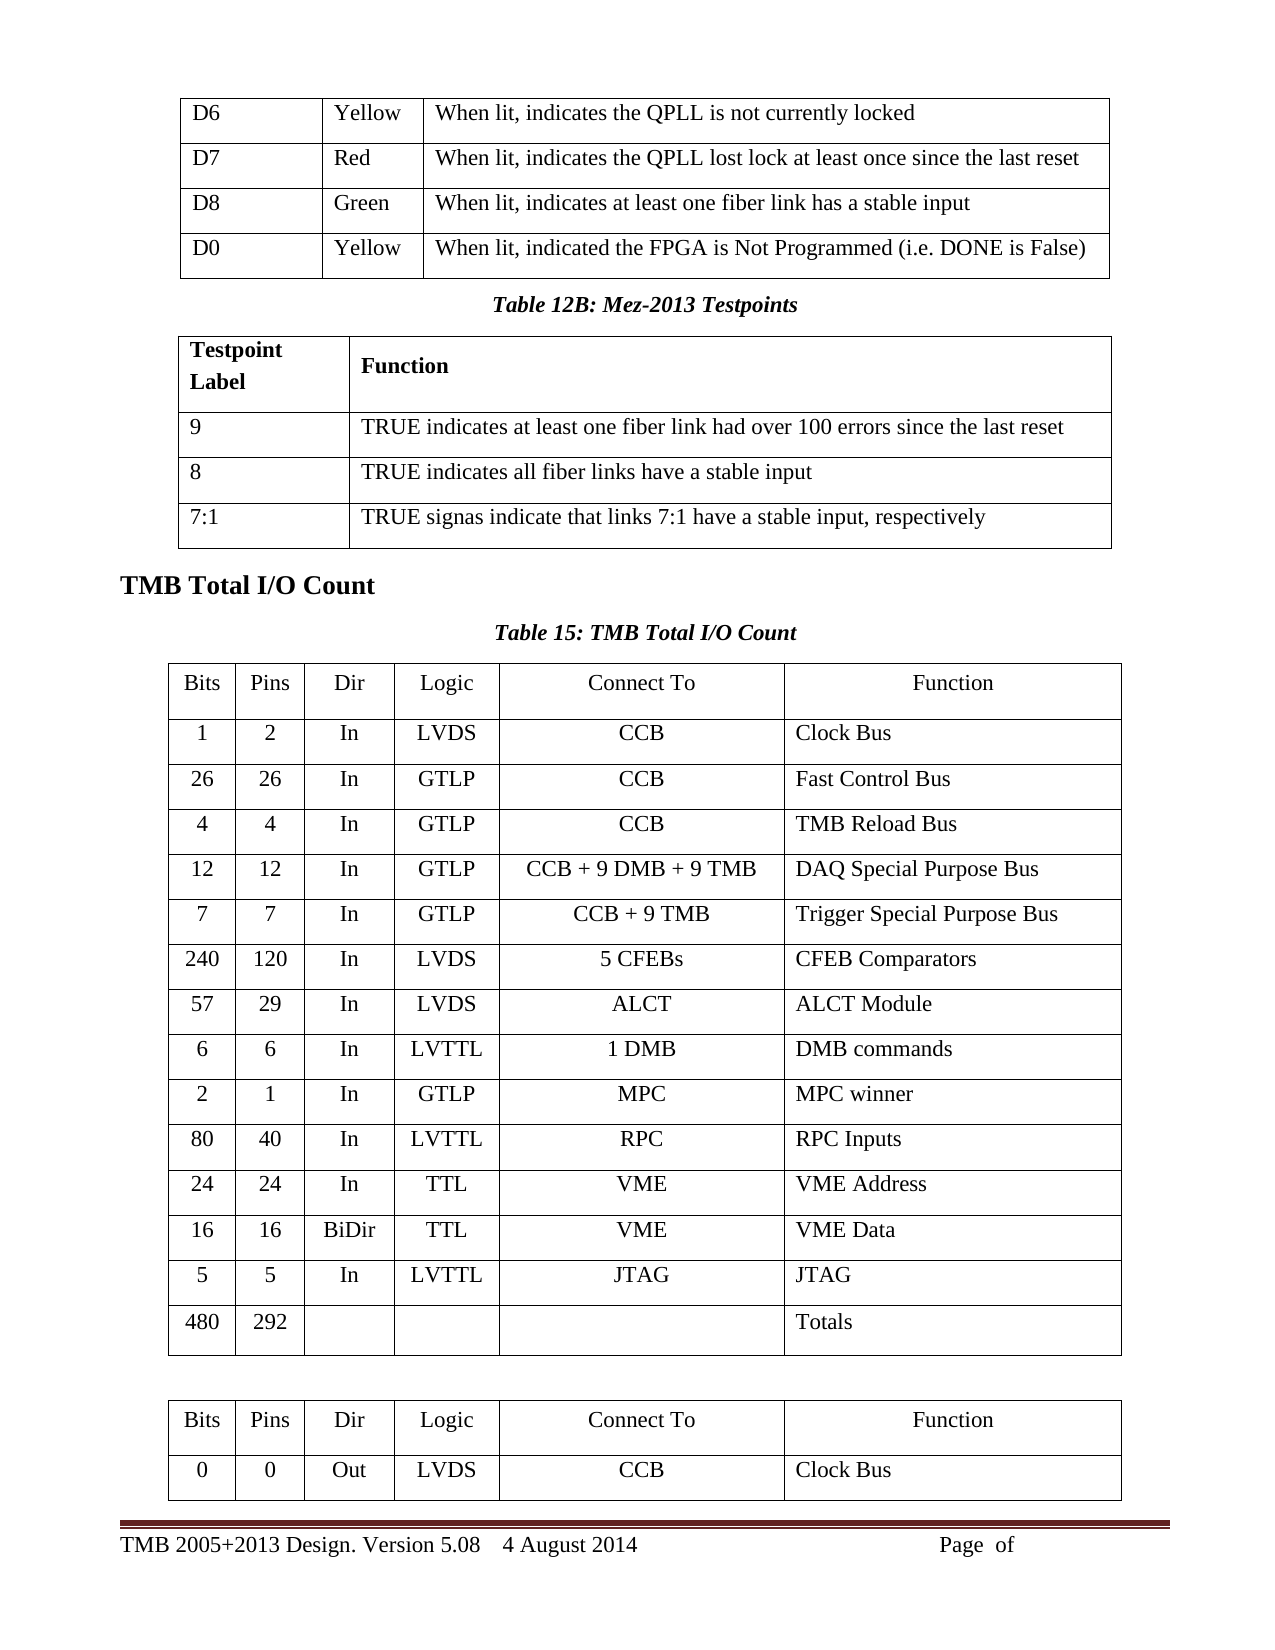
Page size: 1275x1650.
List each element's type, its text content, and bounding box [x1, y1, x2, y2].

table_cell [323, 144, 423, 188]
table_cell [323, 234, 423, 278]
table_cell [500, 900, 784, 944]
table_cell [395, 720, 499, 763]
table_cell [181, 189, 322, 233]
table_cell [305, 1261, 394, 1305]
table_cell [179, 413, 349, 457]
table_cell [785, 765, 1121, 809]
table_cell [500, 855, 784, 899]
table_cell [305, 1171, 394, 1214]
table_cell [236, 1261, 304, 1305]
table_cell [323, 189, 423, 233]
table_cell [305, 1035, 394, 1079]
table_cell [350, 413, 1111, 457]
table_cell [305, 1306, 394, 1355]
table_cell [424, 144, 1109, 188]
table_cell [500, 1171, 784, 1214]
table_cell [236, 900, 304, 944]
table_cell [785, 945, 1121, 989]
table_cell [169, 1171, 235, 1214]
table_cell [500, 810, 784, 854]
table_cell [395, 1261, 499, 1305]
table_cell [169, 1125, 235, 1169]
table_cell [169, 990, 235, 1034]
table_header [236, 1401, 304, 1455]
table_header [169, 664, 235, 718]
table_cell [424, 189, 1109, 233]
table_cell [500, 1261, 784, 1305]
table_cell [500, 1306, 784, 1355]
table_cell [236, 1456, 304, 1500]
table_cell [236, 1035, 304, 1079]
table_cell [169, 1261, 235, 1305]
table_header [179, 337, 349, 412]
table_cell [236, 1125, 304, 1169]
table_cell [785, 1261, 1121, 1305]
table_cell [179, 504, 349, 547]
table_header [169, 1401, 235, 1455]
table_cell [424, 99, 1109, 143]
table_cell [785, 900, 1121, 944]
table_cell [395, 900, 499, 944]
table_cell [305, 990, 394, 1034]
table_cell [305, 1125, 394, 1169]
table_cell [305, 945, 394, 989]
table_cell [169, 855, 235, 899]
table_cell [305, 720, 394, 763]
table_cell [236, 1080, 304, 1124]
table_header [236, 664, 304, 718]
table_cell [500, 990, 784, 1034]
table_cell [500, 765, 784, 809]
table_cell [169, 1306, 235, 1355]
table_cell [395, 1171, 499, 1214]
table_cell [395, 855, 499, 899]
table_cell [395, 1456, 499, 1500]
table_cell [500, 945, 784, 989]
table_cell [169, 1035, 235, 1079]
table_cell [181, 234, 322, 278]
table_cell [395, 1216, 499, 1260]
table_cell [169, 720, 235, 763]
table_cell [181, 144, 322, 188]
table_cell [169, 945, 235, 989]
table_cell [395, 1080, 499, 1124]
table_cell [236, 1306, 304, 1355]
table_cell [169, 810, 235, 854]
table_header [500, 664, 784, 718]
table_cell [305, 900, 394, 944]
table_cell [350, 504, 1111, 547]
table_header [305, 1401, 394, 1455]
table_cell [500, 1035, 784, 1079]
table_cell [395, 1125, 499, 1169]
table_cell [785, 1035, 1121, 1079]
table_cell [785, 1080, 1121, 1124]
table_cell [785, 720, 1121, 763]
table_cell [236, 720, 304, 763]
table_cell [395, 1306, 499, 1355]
text Table 12B: Mez-2013 Testpoints [120, 291, 1170, 318]
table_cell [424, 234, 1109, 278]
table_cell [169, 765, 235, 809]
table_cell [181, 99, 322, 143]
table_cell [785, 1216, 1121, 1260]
text Table 15: TMB Total I/O Count [120, 619, 1170, 646]
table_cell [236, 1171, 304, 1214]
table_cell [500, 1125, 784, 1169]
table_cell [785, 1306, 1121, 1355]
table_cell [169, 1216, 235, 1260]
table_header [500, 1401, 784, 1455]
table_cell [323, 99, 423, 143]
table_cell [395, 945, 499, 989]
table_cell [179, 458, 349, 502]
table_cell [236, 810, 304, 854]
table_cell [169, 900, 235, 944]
subtitle TMB Total I/O Count [120, 569, 1170, 601]
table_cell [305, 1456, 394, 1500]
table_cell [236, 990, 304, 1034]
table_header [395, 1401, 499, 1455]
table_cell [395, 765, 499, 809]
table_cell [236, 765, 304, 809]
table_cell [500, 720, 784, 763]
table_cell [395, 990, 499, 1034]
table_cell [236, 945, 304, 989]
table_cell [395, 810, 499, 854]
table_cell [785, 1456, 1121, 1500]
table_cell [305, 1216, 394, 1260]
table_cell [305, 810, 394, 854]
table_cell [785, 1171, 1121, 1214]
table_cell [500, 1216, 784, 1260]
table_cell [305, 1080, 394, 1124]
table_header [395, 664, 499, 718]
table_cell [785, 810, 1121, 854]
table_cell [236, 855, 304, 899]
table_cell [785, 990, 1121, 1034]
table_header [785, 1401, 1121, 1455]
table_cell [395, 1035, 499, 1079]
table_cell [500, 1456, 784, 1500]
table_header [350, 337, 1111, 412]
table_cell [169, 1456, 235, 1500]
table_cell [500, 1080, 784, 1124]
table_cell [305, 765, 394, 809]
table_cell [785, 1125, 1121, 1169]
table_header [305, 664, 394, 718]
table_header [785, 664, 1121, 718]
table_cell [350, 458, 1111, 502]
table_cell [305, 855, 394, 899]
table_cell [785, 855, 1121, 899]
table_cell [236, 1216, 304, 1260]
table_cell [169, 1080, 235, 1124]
